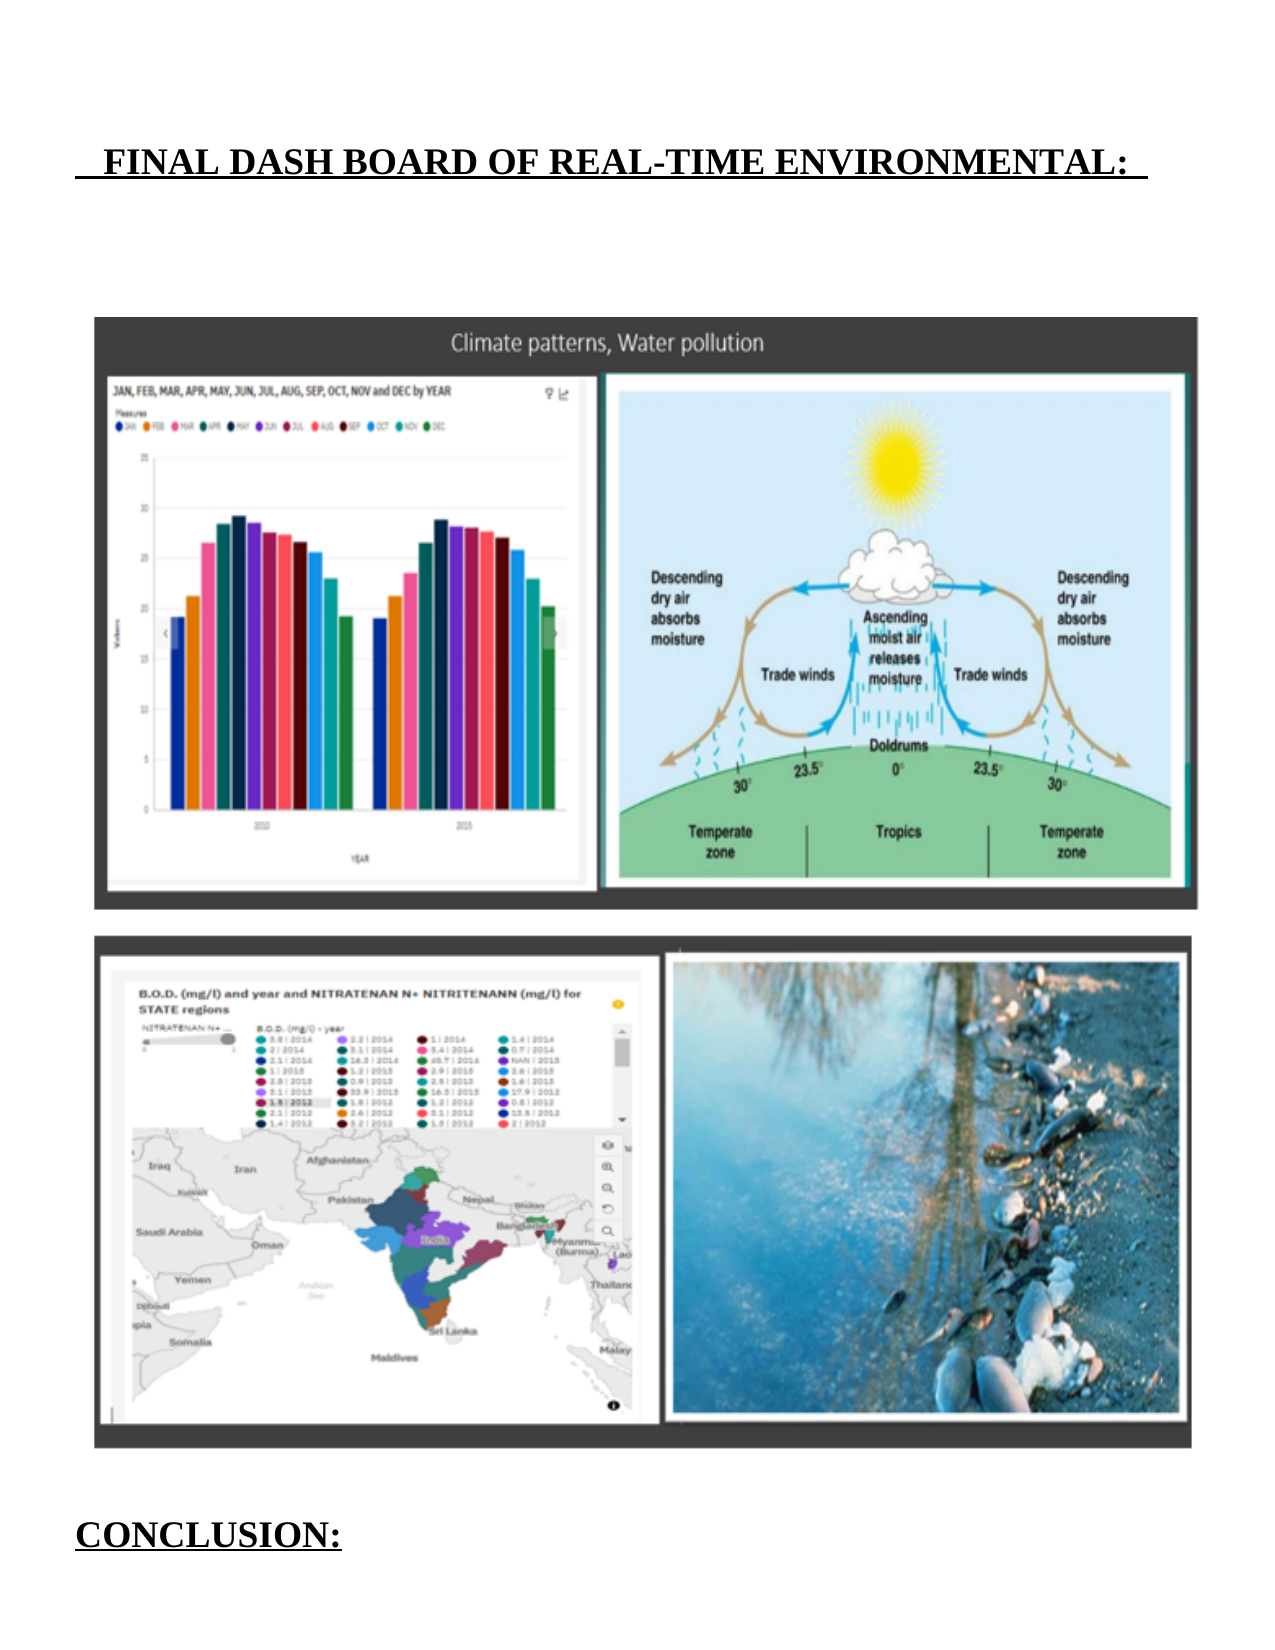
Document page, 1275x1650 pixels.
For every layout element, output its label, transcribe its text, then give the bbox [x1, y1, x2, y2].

picture [75, 317, 1205, 1458]
text FINAL DASH BOARD OF REAL-TIME ENVIRONMENTAL: [75, 139, 1200, 182]
text CONCLUSION: [75, 1512, 1200, 1555]
